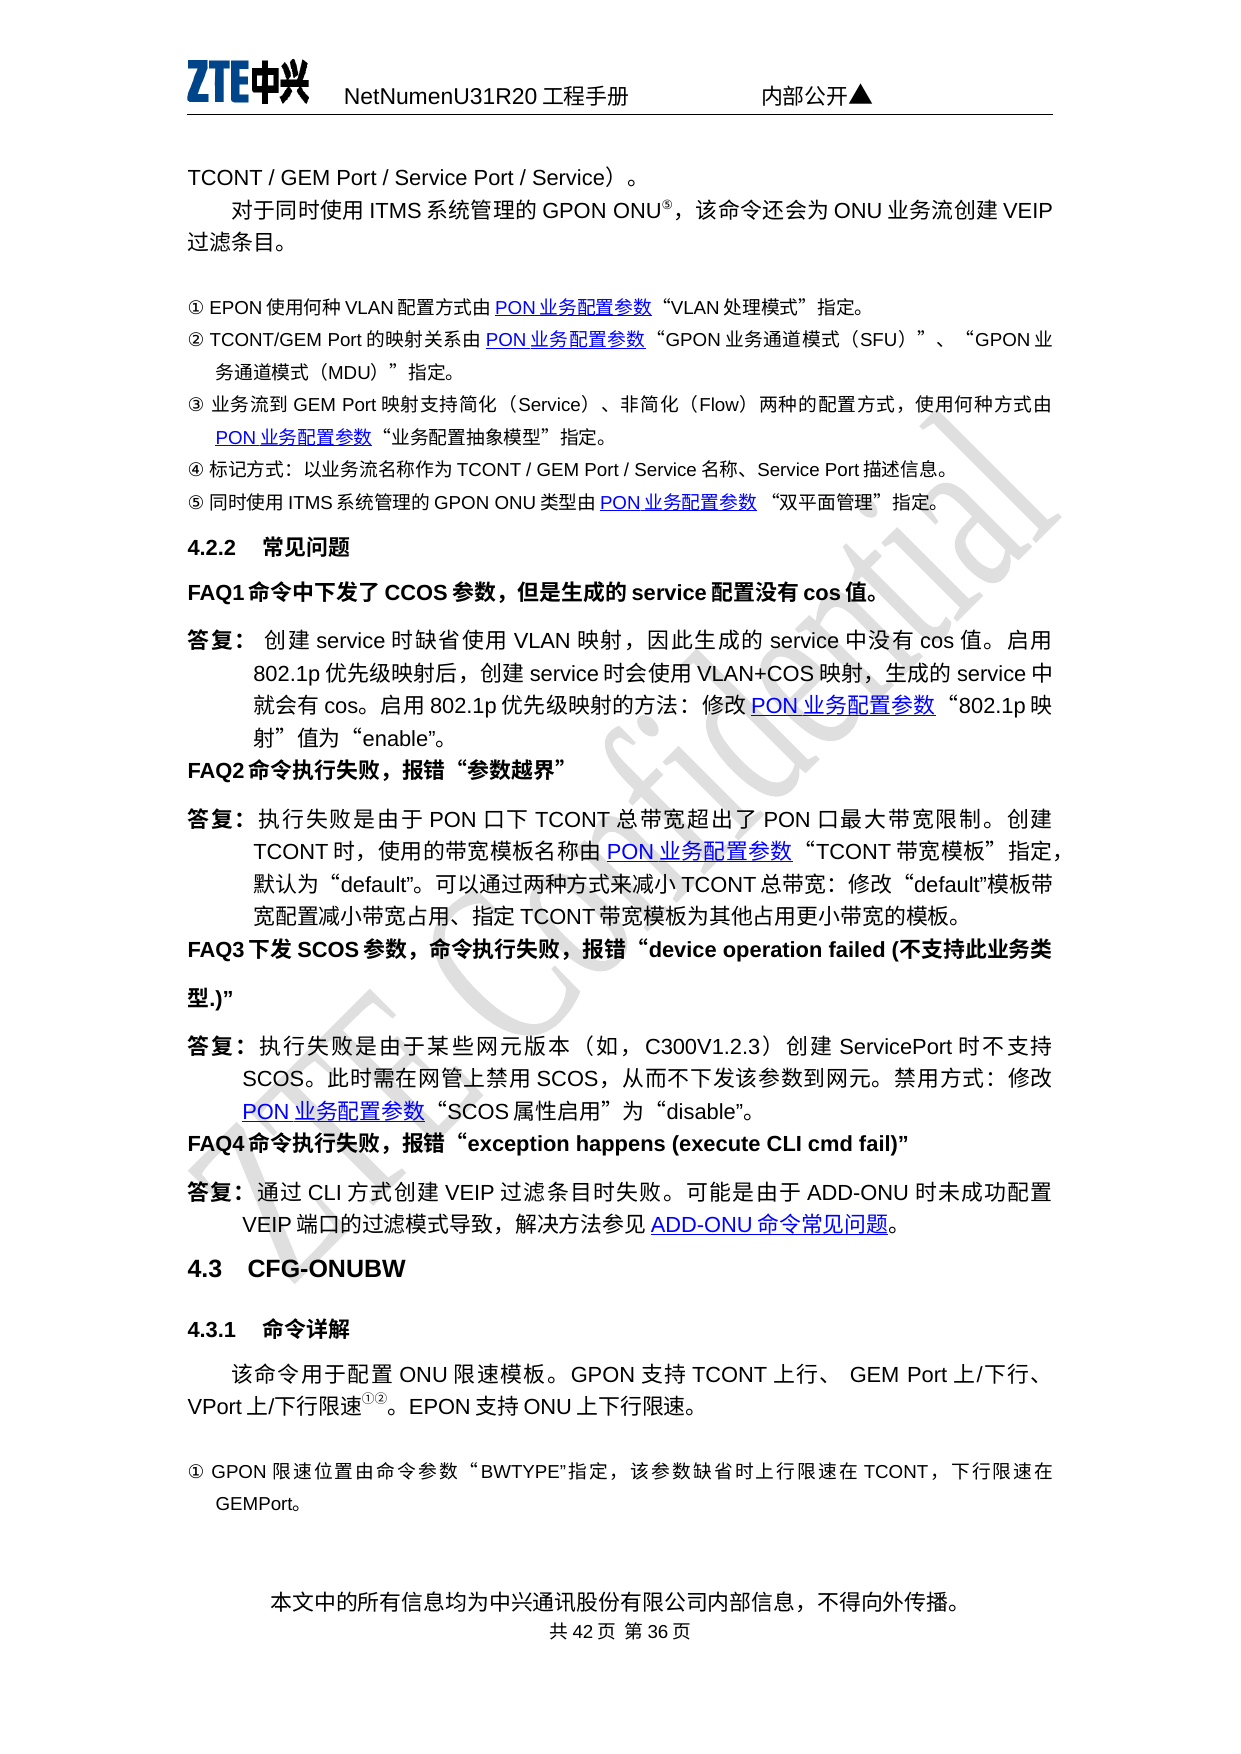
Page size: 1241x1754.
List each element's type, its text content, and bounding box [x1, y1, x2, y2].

subtitle FAQ3下发SCOS参数，命令执行失败，报错“device operation failed (不支持此业务类型.)” [187, 931, 1053, 1013]
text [187, 160, 1053, 192]
subtitle CFG-ONUBW [187, 1252, 1053, 1284]
text 答复：通过CLI方式创建VEIP过滤条目时失败。可能是由于ADD-ONU时未成功配置VEIP端口的过滤模式导致，解决方法参见ADD-ONU命令常见问题。 [187, 1174, 1053, 1239]
text 答复：执行失败是由于PON口下TCONT总带宽超出了PON口最大带宽限制。创建TCONT时，使用的带宽模板名称由PON业务配置参数“TCONT带宽模板”指定，默认为“default”。可以通过两种方式来减小TCONT总带宽：修改“default”模板带宽配置减小带宽占用、指定TCONT带宽模板为其他占用更小带宽的模板。 [187, 801, 1053, 931]
text 答复： 创建service时缺省使用VLAN映射，因此生成的service中没有cos值。启用802.1p优先级映射后，创建service时会使用VLAN+COS映射，生成的service中就会有cos。启用802.1p优先级映射的方法：修改PON业务配置参数“802.1p映射”值为“enable”。 [187, 623, 1053, 753]
text ① GPON限速位置由命令参数“BWTYPE”指定，该参数缺省时上行限速在TCONT，下行限速在GEMPort。 [187, 1454, 1053, 1519]
text 该命令用于配置ONU限速模板。GPON支持TCONT上行、 GEM Port上/下行、 VPort上/下行限速①②。EPON支持ONU上下行限速。 [187, 1356, 1053, 1421]
subtitle FAQ4命令执行失败，报错“exception happens (execute CLI cmd fail)” [187, 1126, 1053, 1158]
text ① EPON使用何种VLAN配置方式由PON业务配置参数“VLAN处理模式”指定。 [187, 290, 1053, 322]
text ② TCONT/GEM Port的映射关系由PON业务配置参数“GPON业务通道模式（SFU）”、“GPON业务通道模式（MDU）”指定。 [187, 322, 1053, 387]
subtitle FAQ2命令执行失败，报错“参数越界” [187, 753, 1053, 786]
text ③ 业务流到GEM Port映射支持简化（Service）、非简化（Flow）两种的配置方式，使用何种方式由PON业务配置参数“业务配置抽象模型”指定。 [187, 387, 1053, 452]
subtitle FAQ1命令中下发了CCOS参数，但是生成的service配置没有cos值。 [187, 575, 1053, 607]
text ⑤ 同时使用ITMS系统管理的GPON ONU类型由PON业务配置参数 “双平面管理”指定。 [187, 485, 1053, 517]
text 答复：执行失败是由于某些网元版本（如，C300V1.2.3）创建ServicePort时不支持SCOS。此时需在网管上禁用SCOS，从而不下发该参数到网元。禁用方式：修改PON业务配置参数“SCOS属性启用”为“disable”。 [187, 1028, 1053, 1126]
text ④ 标记方式：以业务流名称作为TCONT / GEM Port / Service名称、Service Port描述信息。 [187, 452, 1053, 485]
subtitle 常见问题 [187, 530, 1053, 562]
subtitle 命令详解 [187, 1311, 1053, 1344]
text 对于同时使用ITMS系统管理的GPON ONU⑤，该命令还会为ONU业务流创建VEIP过滤条目。 [187, 192, 1053, 257]
